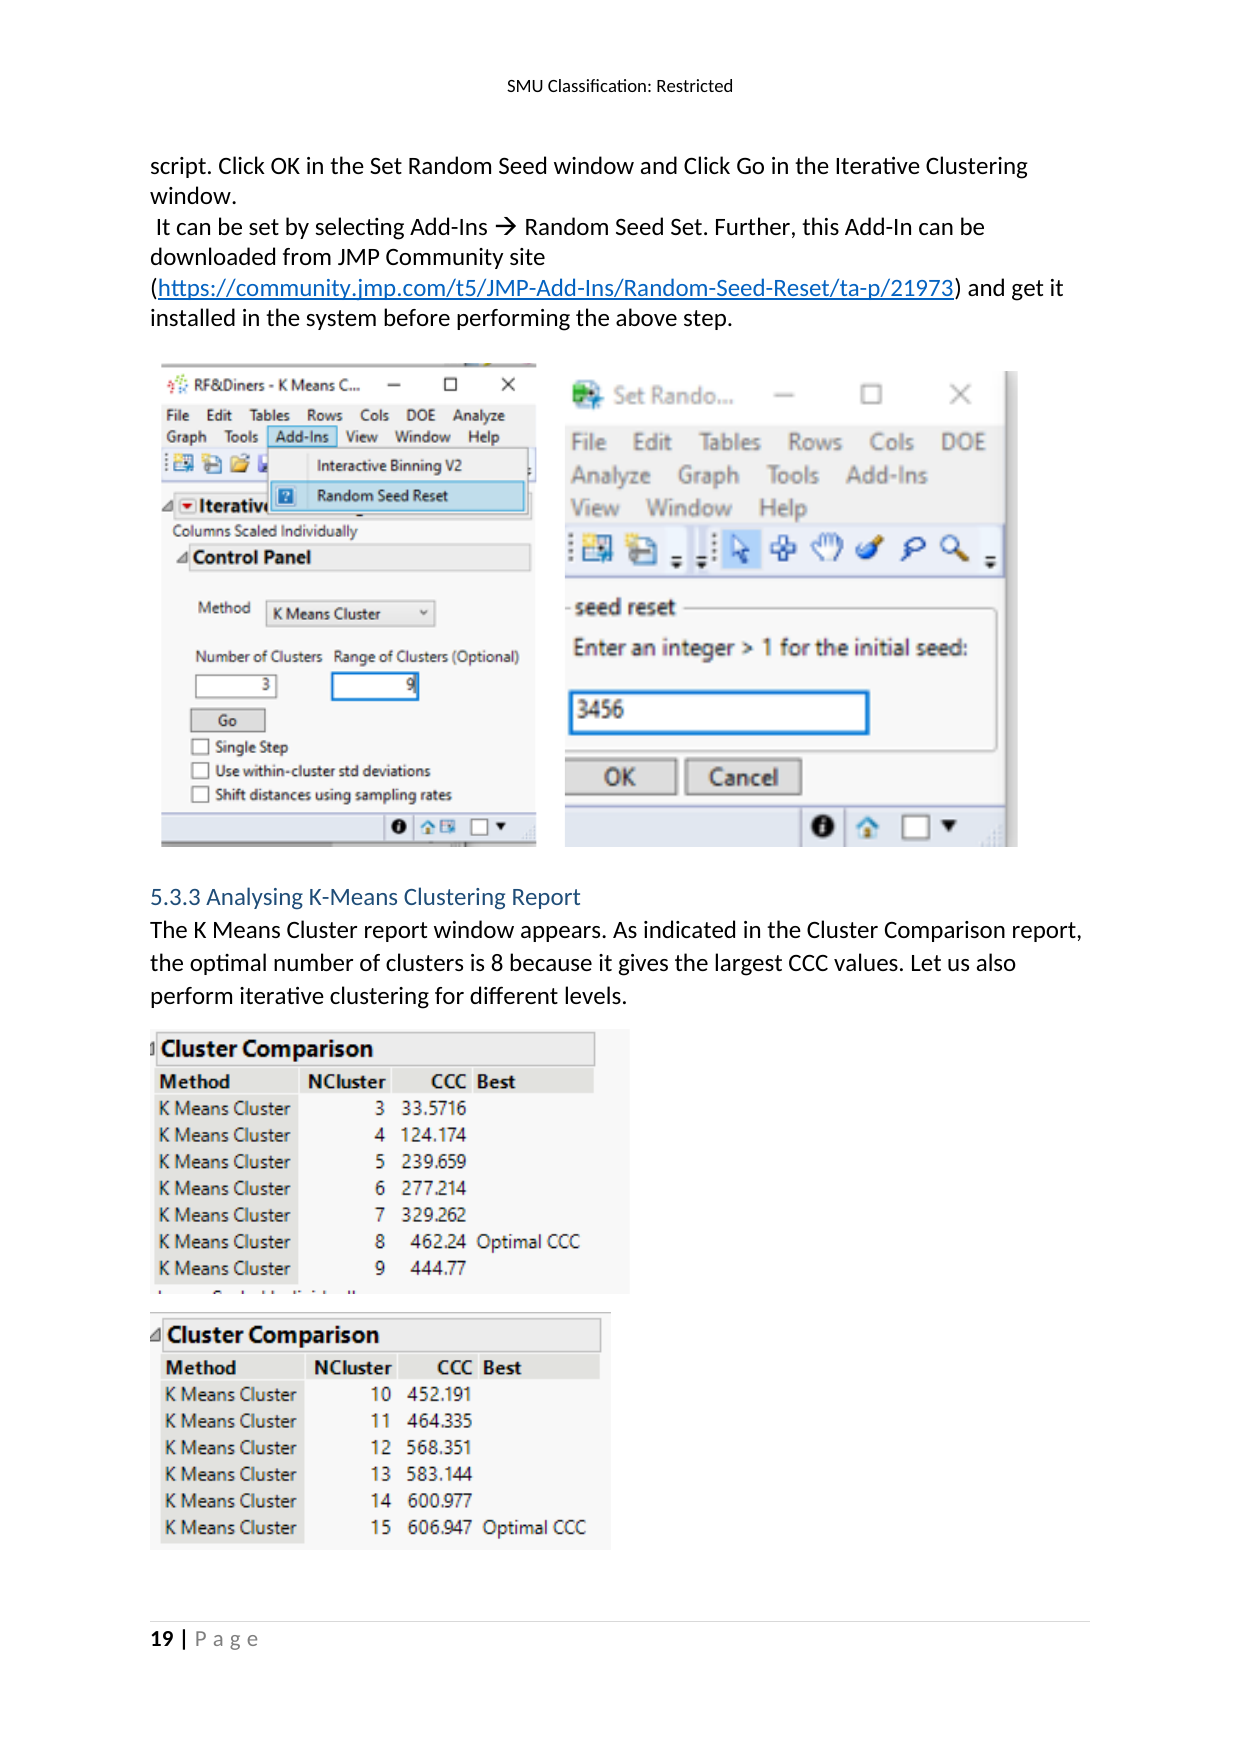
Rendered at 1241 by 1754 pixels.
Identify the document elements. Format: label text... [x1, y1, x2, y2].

picture [564, 371, 1018, 847]
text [150, 150, 1090, 211]
picture [150, 1029, 630, 1294]
picture [161, 363, 537, 847]
text The K Means Cluster report window appears. As indicated in the Cluster Comparison report, the optimal number of clusters is 8 because it gives the largest CCC values. Let us also perform iterative clustering for different levels. [150, 914, 1090, 1010]
picture [150, 1312, 611, 1550]
subtitle 5.3.3 Analysing K-Means Clustering Report [150, 881, 1090, 912]
text It can be set by selecting Add-Ins Random Seed Set. Further, this Add-In can be downloaded from JMP Community site (https://community.jmp.com/t5/JMP-Add-Ins/Random-Seed-Reset/ta-p/21973) and get it installed in the system before performing the above step. [150, 211, 1090, 333]
